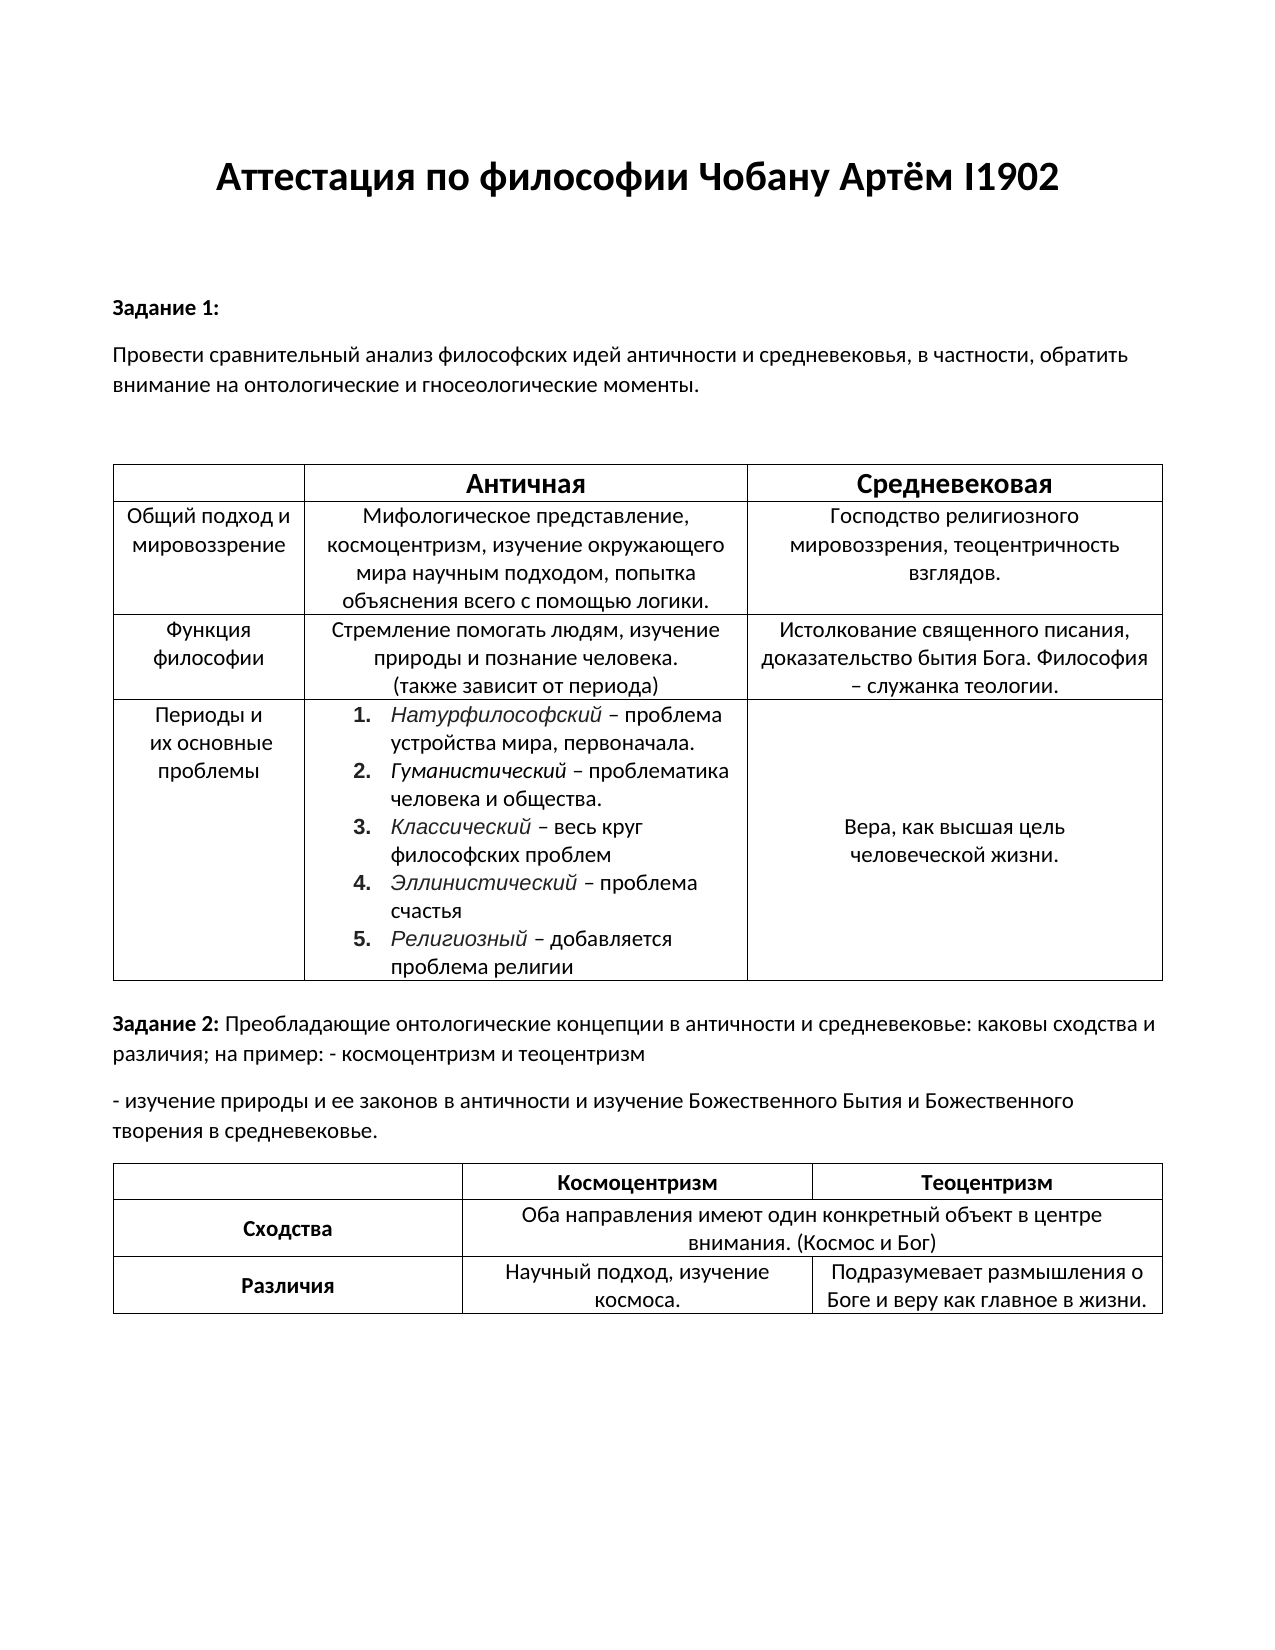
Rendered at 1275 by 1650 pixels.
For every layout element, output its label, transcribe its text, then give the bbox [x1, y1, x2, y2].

table_cell Натурфилософский – проблема устройства мира, первоначала. Гуманистический – проблематика человека и общества. Классический – весь круг философских проблем Эллинистический – проблема счастья Религиозный – добавляется проблема религии [305, 700, 747, 980]
text Провести сравнительный анализ философских идей античности и средневековья, в частности, обратить внимание на онтологические и гносеологические моменты. [112, 340, 1162, 398]
text Аттестация по философии Чобану Артём I1902 [112, 150, 1162, 201]
table_cell Оба направления имеют один конкретный объект в центре внимания. (Космос и Бог) [463, 1200, 1162, 1256]
text Задание 2: Преобладающие онтологические концепции в античности и средневековье: каковы сходства и различия; на пример: - космоцентризм и теоцентризм [112, 1009, 1162, 1067]
table_header [114, 465, 304, 501]
table_header Античная [305, 465, 747, 501]
table_cell Научный подход, изучение космоса. [463, 1257, 812, 1313]
table_header Космоцентризм [463, 1164, 812, 1199]
table_header Средневековая [748, 465, 1162, 501]
text Задание 1: [112, 293, 1162, 321]
table_cell Господство религиозного мировоззрения, теоцентричность взглядов. [748, 502, 1162, 614]
table_cell Стремление помогать людям, изучение природы и познание человека. (также зависит от периода) [305, 615, 747, 699]
table_cell Мифологическое представление, космоцентризм, изучение окружающего мира научным подходом, попытка объяснения всего с помощью логики. [305, 502, 747, 614]
text - изучение природы и ее законов в античности и изучение Божественного Бытия и Божественного творения в средневековье. [112, 1086, 1162, 1144]
table_header Теоцентризм [813, 1164, 1162, 1199]
table_header [114, 1164, 462, 1199]
table_cell Различия [114, 1257, 462, 1313]
table_cell Сходства [114, 1200, 462, 1256]
table_cell Вера, как высшая цель человеческой жизни. [748, 700, 1162, 980]
table_cell Истолкование священного писания, доказательство бытия Бога. Философия – служанка теологии. [748, 615, 1162, 699]
table_cell Периоды и их основные проблемы [114, 700, 304, 980]
table_cell Подразумевает размышления о Боге и веру как главное в жизни. [813, 1257, 1162, 1313]
table_cell Общий подход и мировоззрение [114, 502, 304, 614]
table_cell Функция философии [114, 615, 304, 699]
